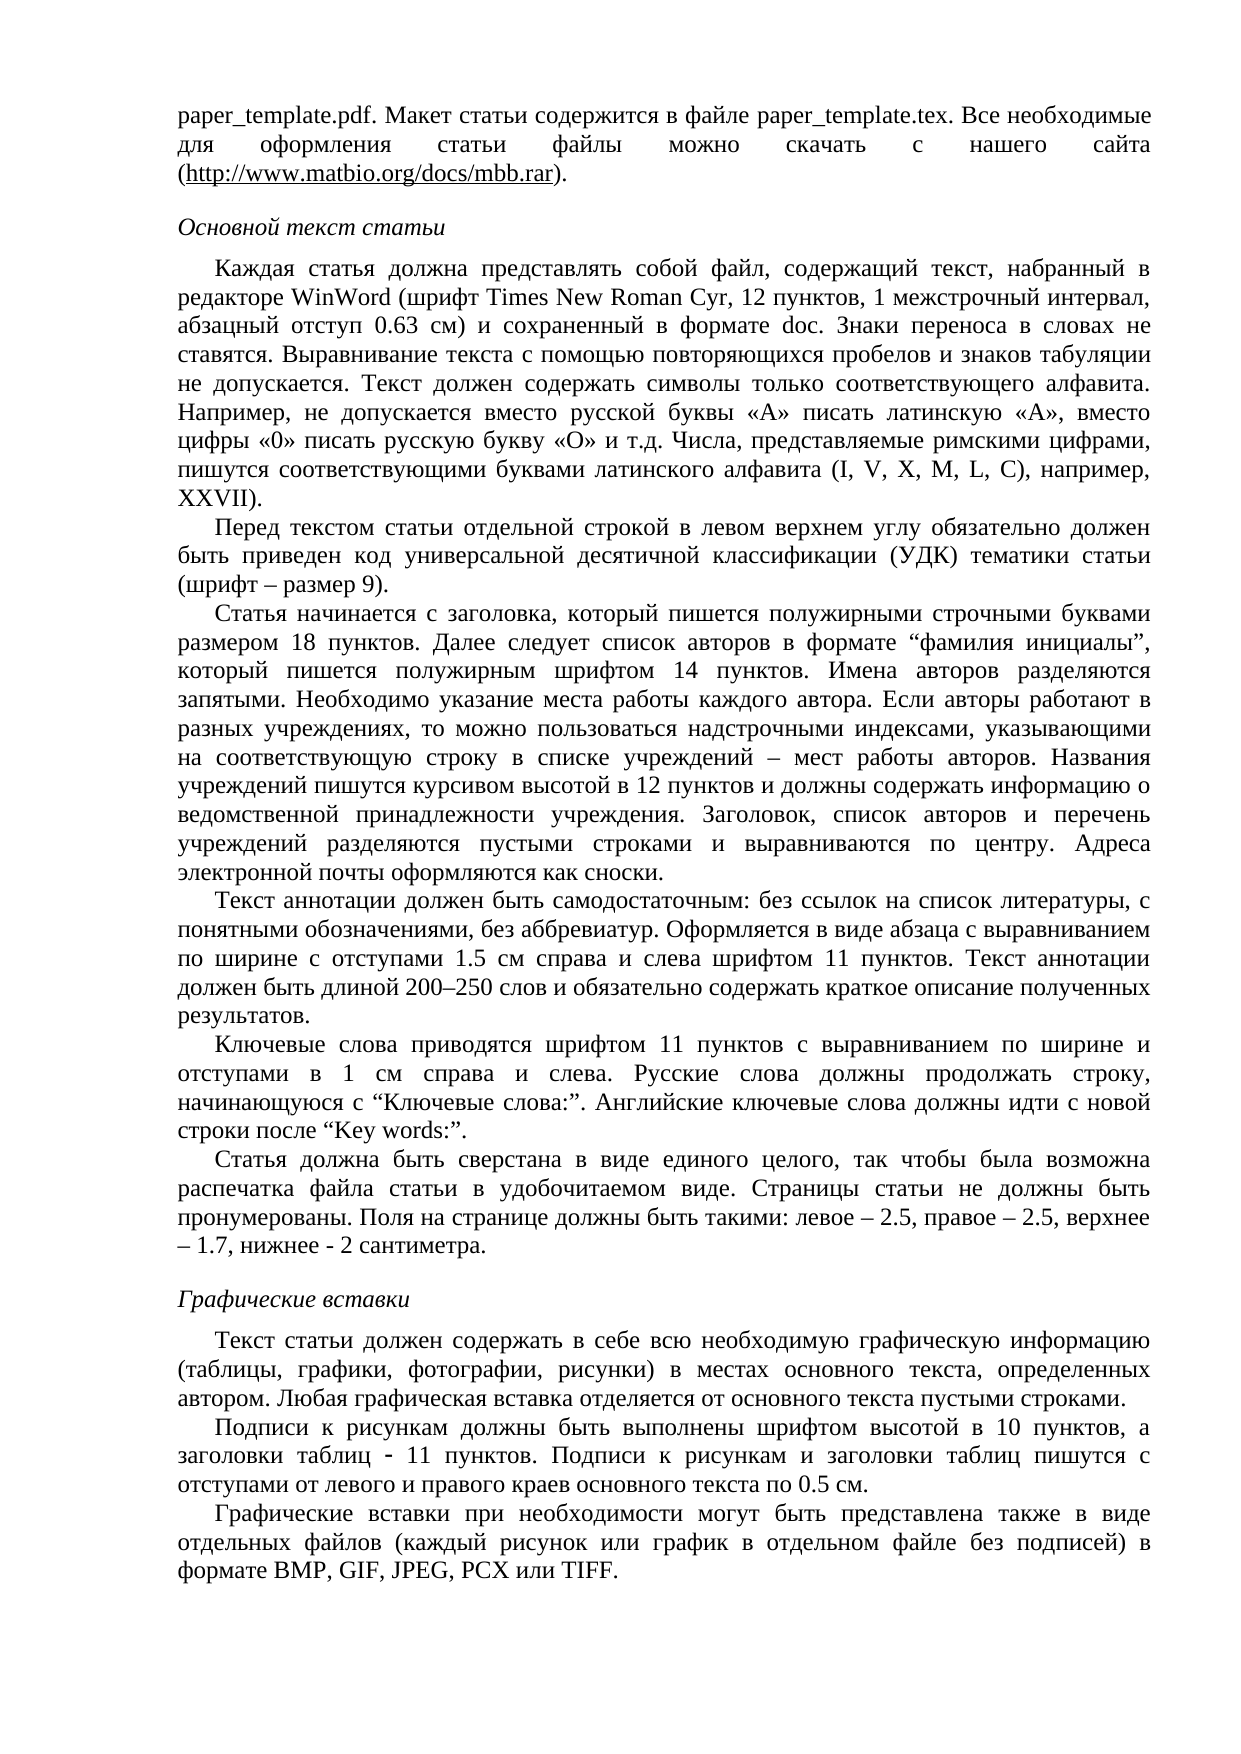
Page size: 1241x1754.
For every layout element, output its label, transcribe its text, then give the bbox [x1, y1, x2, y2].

text Статья начинается с заголовка, который пишется полужирными строчными буквами размером 18 пунктов. Далее следует список авторов в формате “фамилия инициалы”, который пишется полужирным шрифтом 14 пунктов. Имена авторов разделяются запятыми. Необходимо указание места работы каждого автора. Если авторы работают в разных учреждениях, то можно пользоваться надстрочными индексами, указывающими на соответствующую строку в списке учреждений – мест работы авторов. Названия учреждений пишутся курсивом высотой в 12 пунктов и должны содержать информацию о ведомственной принадлежности учреждения. Заголовок, список авторов и перечень учреждений разделяются пустыми строками и выравниваются по центру. Адреса электронной почты оформляются как сноски. [177, 598, 1152, 885]
text Основной текст статьи [177, 212, 1152, 240]
text Текст статьи должен содержать в себе всю необходимую графическую информацию (таблицы, графики, фотографии, рисунки) в местах основного текста, определенных автором. Любая графическая вставка отделяется от основного текста пустыми строками. [177, 1325, 1152, 1412]
text Текст аннотации должен быть самодостаточным: без ссылок на список литературы, с понятными обозначениями, без аббревиатур. Оформляется в виде абзаца с выравниванием по ширине с отступами 1.5 см справа и слева шрифтом 11 пунктов. Текст аннотации должен быть длиной 200–250 слов и обязательно содержать краткое описание полученных результатов. [177, 885, 1152, 1029]
text Каждая статья должна представлять собой файл, содержащий текст, набранный в редакторе WinWord (шрифт Times New Roman Cyr, 12 пунктов, 1 межстрочный интервал, абзацный отступ 0.63 см) и сохраненный в формате doc. Знаки переноса в словах не ставятся. Выравнивание текста с помощью повторяющихся пробелов и знаков табуляции не допускается. Текст должен содержать символы только соответствующего алфавита. Например, не допускается вместо русской буквы «А» писать латинскую «А», вместо цифры «0» писать русскую букву «О» и т.д. Числа, представляемые римскими цифрами, пишутся соответствующими буквами латинского алфавита (I, V, X, M, L, C), например, XXVII). [177, 253, 1152, 512]
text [177, 100, 1152, 187]
text Ключевые слова приводятся шрифтом 11 пунктов с выравниванием по ширине и отступами в 1 см справа и слева. Русские слова должны продолжать строку, начинающуюся с “Ключевые слова:”. Английские ключевые слова должны идти с новой строки после “Key words:”. [177, 1029, 1152, 1144]
text Перед текстом статьи отдельной строкой в левом верхнем углу обязательно должен быть приведен код универсальной десятичной классификации (УДК) тематики статьи (шрифт – размер 9). [177, 512, 1152, 598]
text Графические вставки [177, 1284, 1152, 1313]
text Подписи к рисункам должны быть выполнены шрифтом высотой в 10 пунктов, а заголовки таблиц 11 пунктов. Подписи к рисункам и заголовки таблиц пишутся с отступами от левого и правого краев основного текста по 0.5 см. [177, 1412, 1152, 1498]
text Графические вставки при необходимости могут быть представлена также в виде отдельных файлов (каждый рисунок или график в отдельном файле без подписей) в формате BMP, GIF, JPEG, PCX или TIFF. [177, 1498, 1152, 1584]
text Статья должна быть сверстана в виде единого целого, так чтобы была возможна распечатка файла статьи в удобочитаемом виде. Страницы статьи не должны быть пронумерованы. Поля на странице должны быть такими: левое – 2.5, правое – 2.5, верхнее – 1.7, нижнее - 2 сантиметра. [177, 1144, 1152, 1259]
